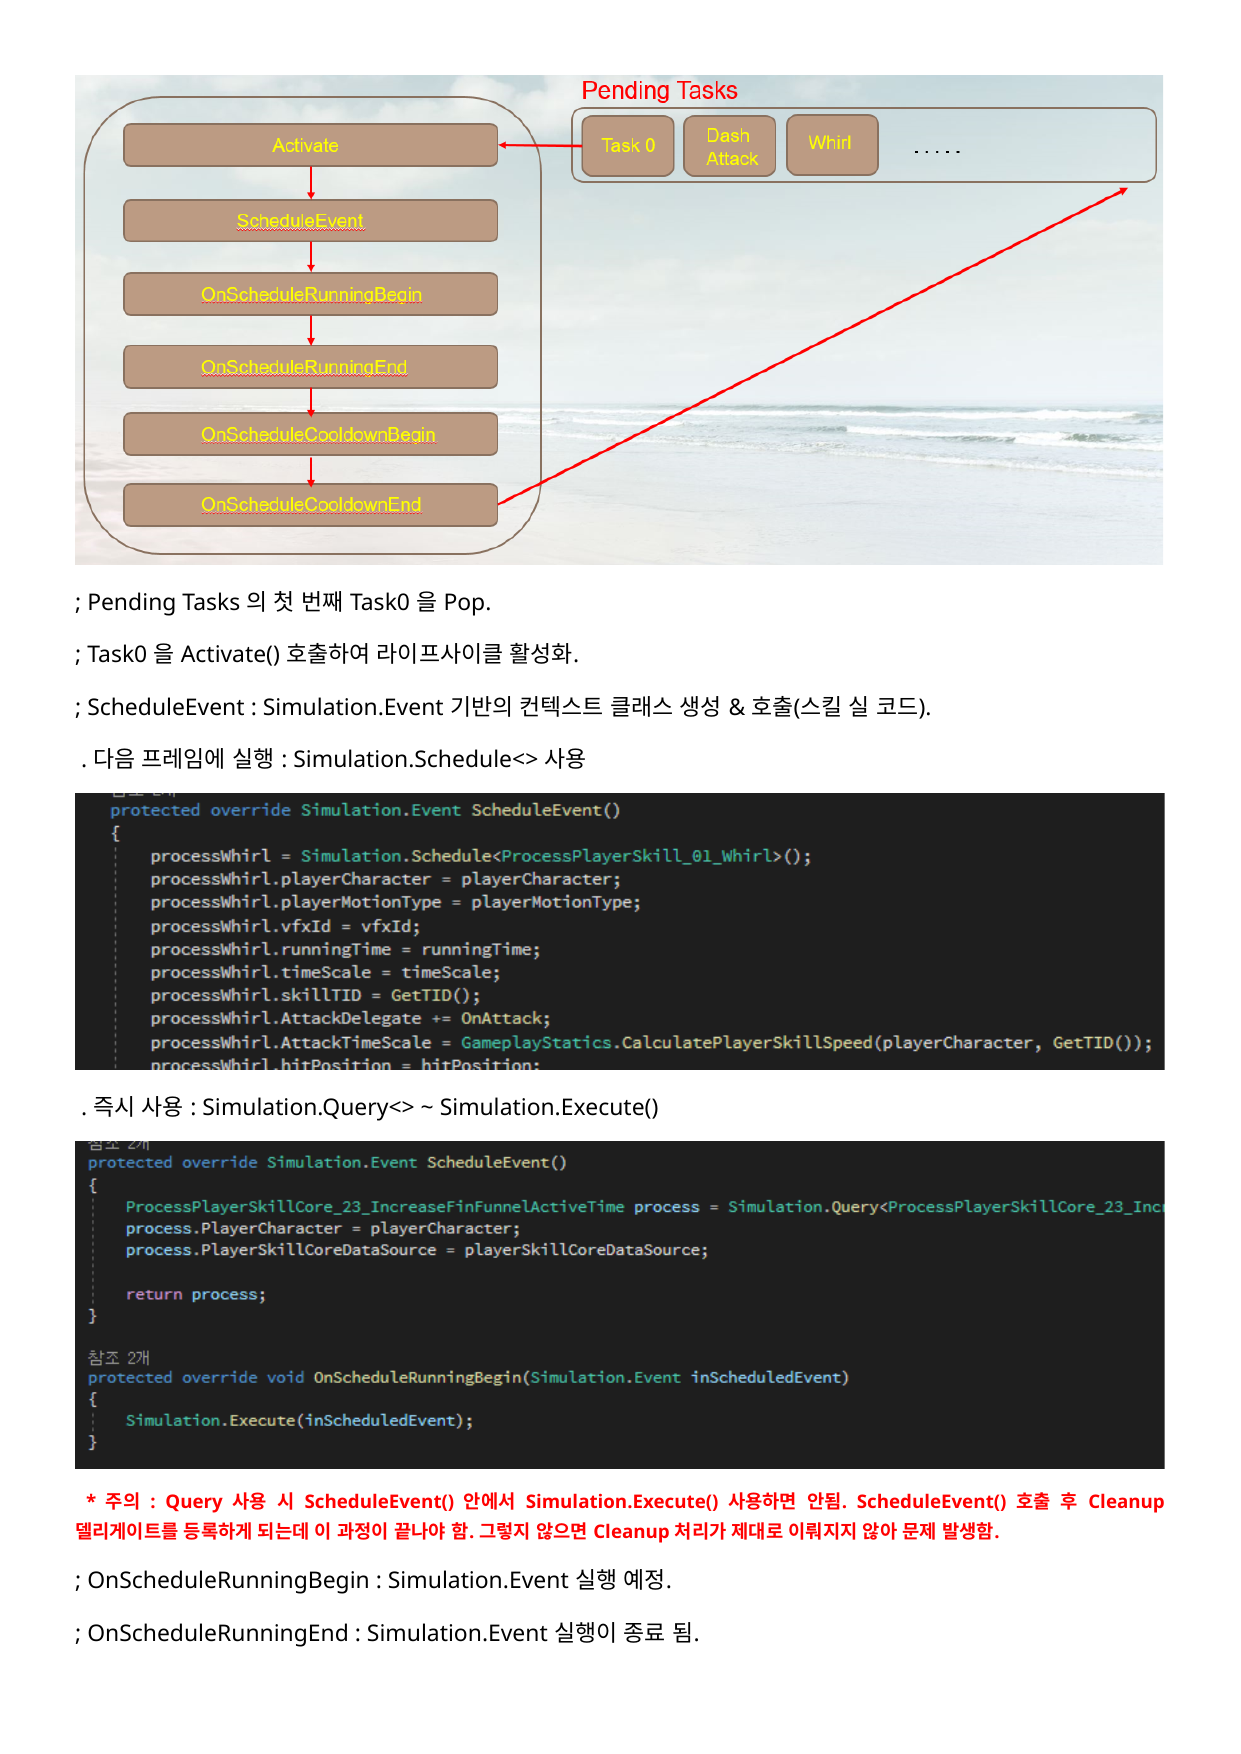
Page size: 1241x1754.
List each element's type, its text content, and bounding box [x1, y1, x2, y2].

text . 즉시 사용 : Simulation.Query<> ~ Simulation.Execute() [75, 1089, 1165, 1122]
picture [75, 1141, 1165, 1469]
text * 주의 : Query 사용 시 ScheduleEvent() 안에서 Simulation.Execute() 사용하면 안됨. ScheduleEvent() 호출 후 Cleanup 델리게이트를 등록하게 되는데 이 과정이 끝나야 함. 그렇지 않으면 Cleanup 처리가 제대로 이뤄지지 않아 문제 발생함. [75, 1487, 1165, 1543]
picture [75, 75, 1164, 565]
text ; Task0 을 Activate() 호출하여 라이프사이클 활성화. [75, 636, 1165, 669]
text ; OnScheduleRunningEnd : Simulation.Event 실행이 종료 됨. [75, 1615, 1165, 1648]
text ; Pending Tasks 의 첫 번째 Task0 을 Pop. [75, 583, 1165, 617]
text ; OnScheduleRunningBegin : Simulation.Event 실행 예정. [75, 1562, 1165, 1596]
text . 다음 프레임에 실행 : Simulation.Schedule<> 사용 [75, 741, 1165, 774]
picture [75, 793, 1165, 1070]
text ; ScheduleEvent : Simulation.Event 기반의 컨텍스트 클래스 생성 & 호출(스킬 실 코드). [75, 689, 1165, 722]
